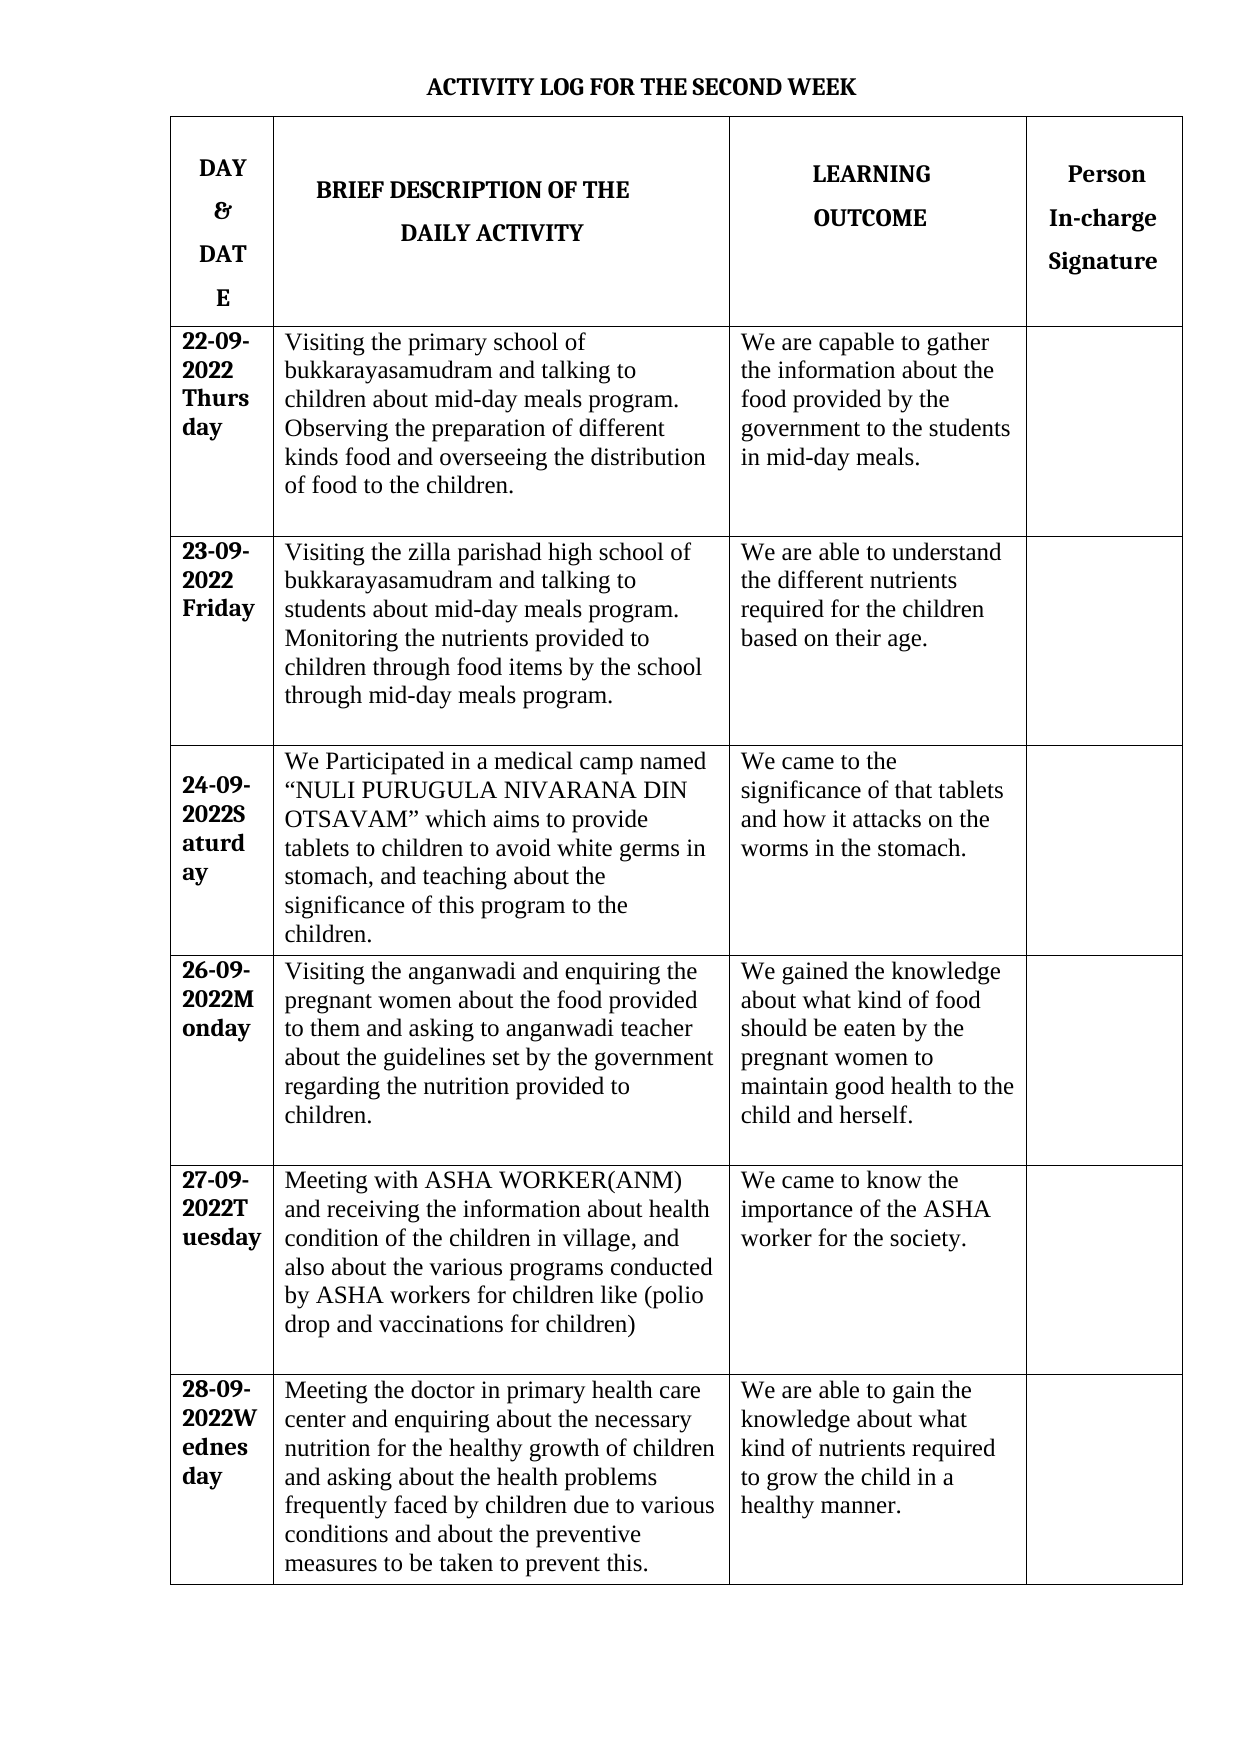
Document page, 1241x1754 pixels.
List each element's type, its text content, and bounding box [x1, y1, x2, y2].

table_cell [1027, 1375, 1182, 1584]
table_cell [1027, 956, 1182, 1164]
table_cell We came to the significance of that tablets and how it attacks on the worms in the stomach. [730, 746, 1026, 955]
text ACTIVITY LOG FOR THE SECOND WEEK [194, 73, 1089, 102]
table_cell Visiting the zilla parishad high school of bukkarayasamudram and talking to students about mid-day meals program. Monitoring the nutrients provided to children through food items by the school through mid-day meals program. [274, 537, 729, 745]
table_cell We Participated in a medical camp named “NULI PURUGULA NIVARANA DIN OTSAVAM” which aims to provide tablets to children to avoid white germs in stomach, and teaching about the significance of this program to the children. [274, 746, 729, 955]
table_cell We are capable to gather the information about the food provided by the government to the students in mid-day meals. [730, 327, 1026, 536]
table_cell 24-09-2022Saturday [171, 746, 273, 955]
table_header BRIEF DESCRIPTION OF THE DAILY ACTIVITY [274, 117, 729, 326]
table_header DAY & DATE [171, 117, 273, 326]
table_cell Visiting the primary school of bukkarayasamudram and talking to children about mid-day meals program. Observing the preparation of different kinds food and overseeing the distribution of food to the children. [274, 327, 729, 536]
table_cell [1027, 537, 1182, 745]
table_cell 23-09-2022 Friday [171, 537, 273, 745]
table_cell We gained the knowledge about what kind of food should be eaten by the pregnant women to maintain good health to the child and herself. [730, 956, 1026, 1164]
table_cell 22-09-2022 Thursday [171, 327, 273, 536]
table_cell 27-09-2022Tuesday [171, 1166, 273, 1374]
table_cell [1027, 746, 1182, 955]
table_header Person In-charge Signature [1027, 117, 1182, 326]
table_header LEARNING OUTCOME [730, 117, 1026, 326]
table_cell Meeting with ASHA WORKER(ANM) and receiving the information about health condition of the children in village, and also about the various programs conducted by ASHA workers for children like (polio drop and vaccinations for children) [274, 1166, 729, 1374]
table_cell We are able to gain the knowledge about what kind of nutrients required to grow the child in a healthy manner. [730, 1375, 1026, 1584]
table_cell [1027, 327, 1182, 536]
table_cell [1027, 1166, 1182, 1374]
table_cell Visiting the anganwadi and enquiring the pregnant women about the food provided to them and asking to anganwadi teacher about the guidelines set by the government regarding the nutrition provided to children. [274, 956, 729, 1164]
table_cell We came to know the importance of the ASHA worker for the society. [730, 1166, 1026, 1374]
table_cell 26-09-2022Monday [171, 956, 273, 1164]
table_cell We are able to understand the different nutrients required for the children based on their age. [730, 537, 1026, 745]
table_cell Meeting the doctor in primary health care center and enquiring about the necessary nutrition for the healthy growth of children and asking about the health problems frequently faced by children due to various conditions and about the preventive measures to be taken to prevent this. [274, 1375, 729, 1584]
table_cell 28-09-2022Wednesday [171, 1375, 273, 1584]
